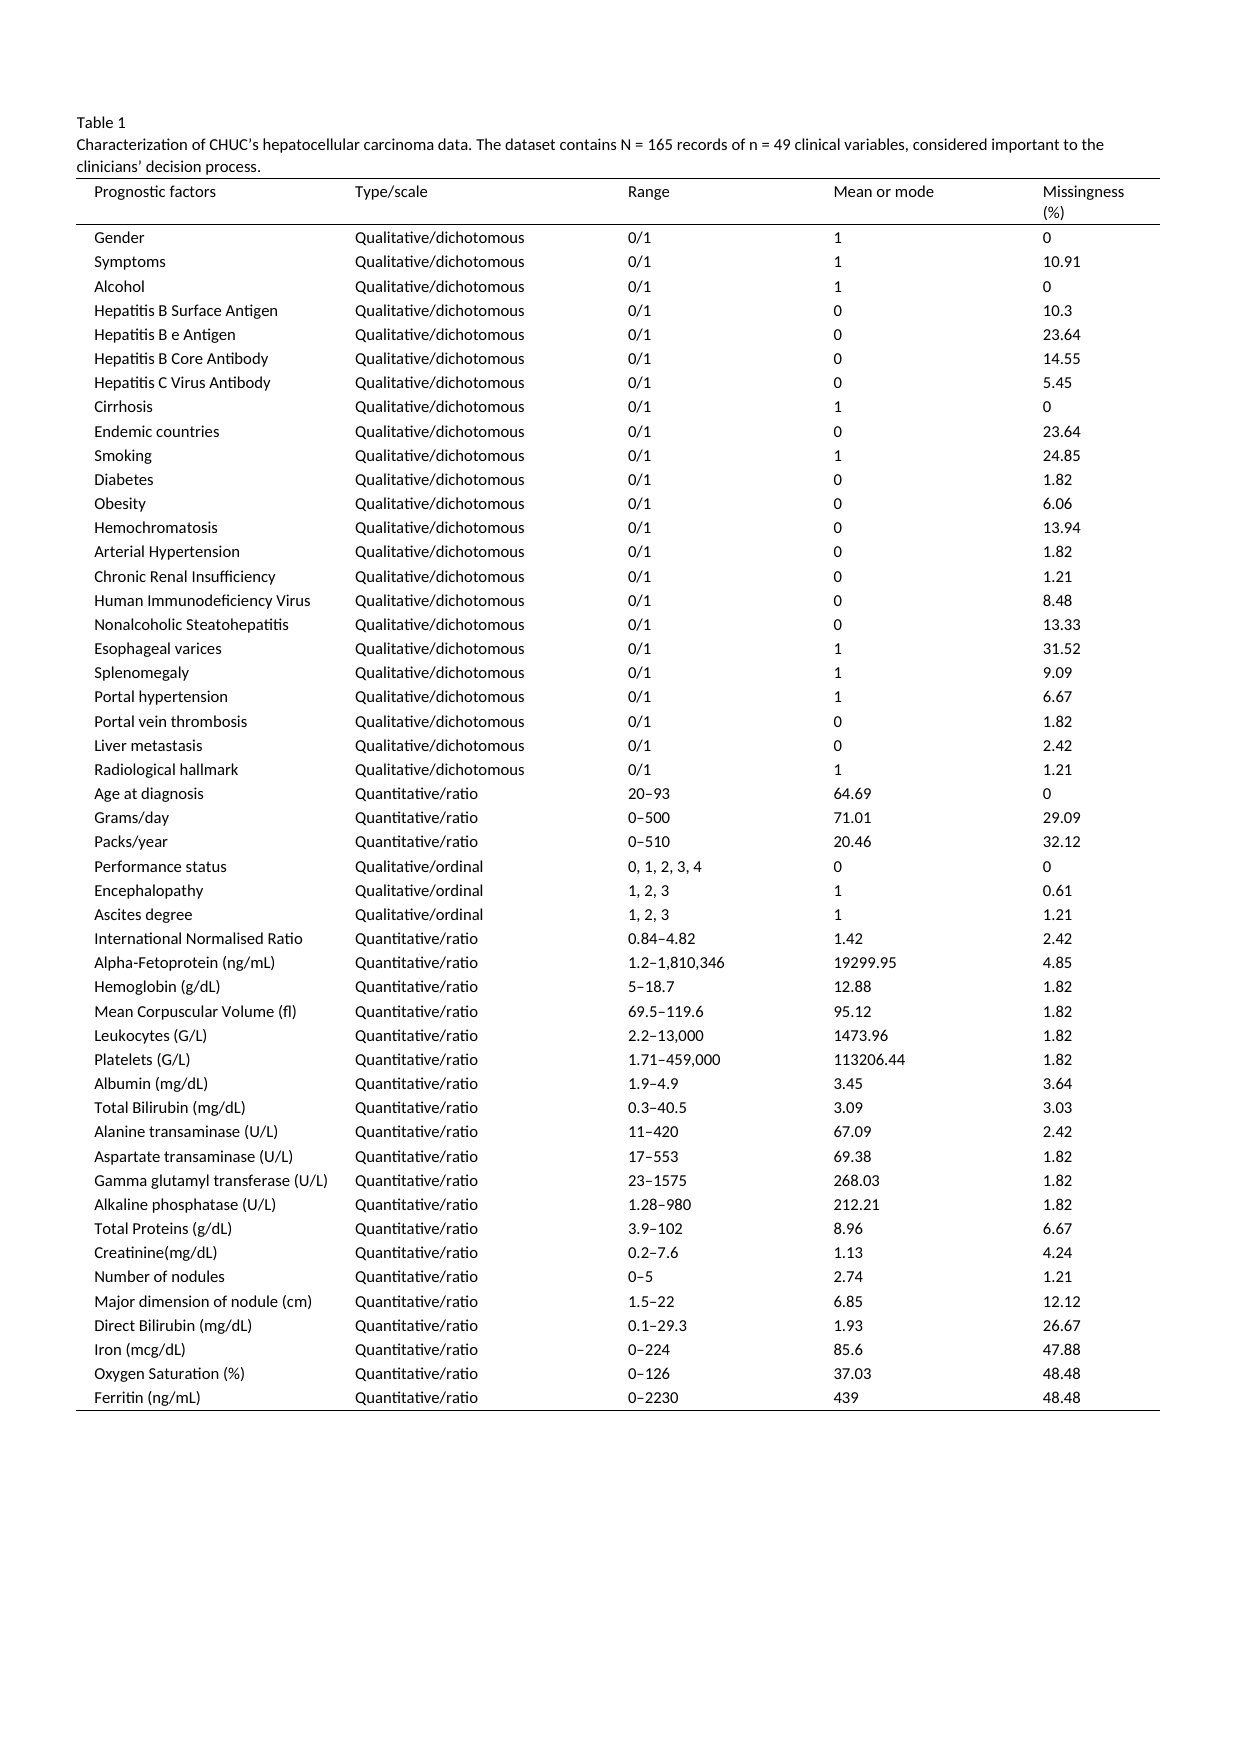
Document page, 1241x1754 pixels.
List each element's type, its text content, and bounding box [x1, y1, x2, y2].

table_header Table 1 Characterization of CHUC’s hepatocellular carcinoma data. The dataset contains N = 165 records of n = 49 clinical variables, considered important to the clinicians’ decision process. [76, 225, 1160, 1410]
table_header Table 1 Characterization of CHUC’s hepatocellular carcinoma data. The dataset contains N = 165 records of n = 49 clinical variables, considered important to the clinicians’ decision process. [76, 179, 1160, 224]
table_header Table 1 Characterization of CHUC’s hepatocellular carcinoma data. The dataset contains N = 165 records of n = 49 clinical variables, considered important to the clinicians’ decision process. [76, 113, 1160, 178]
